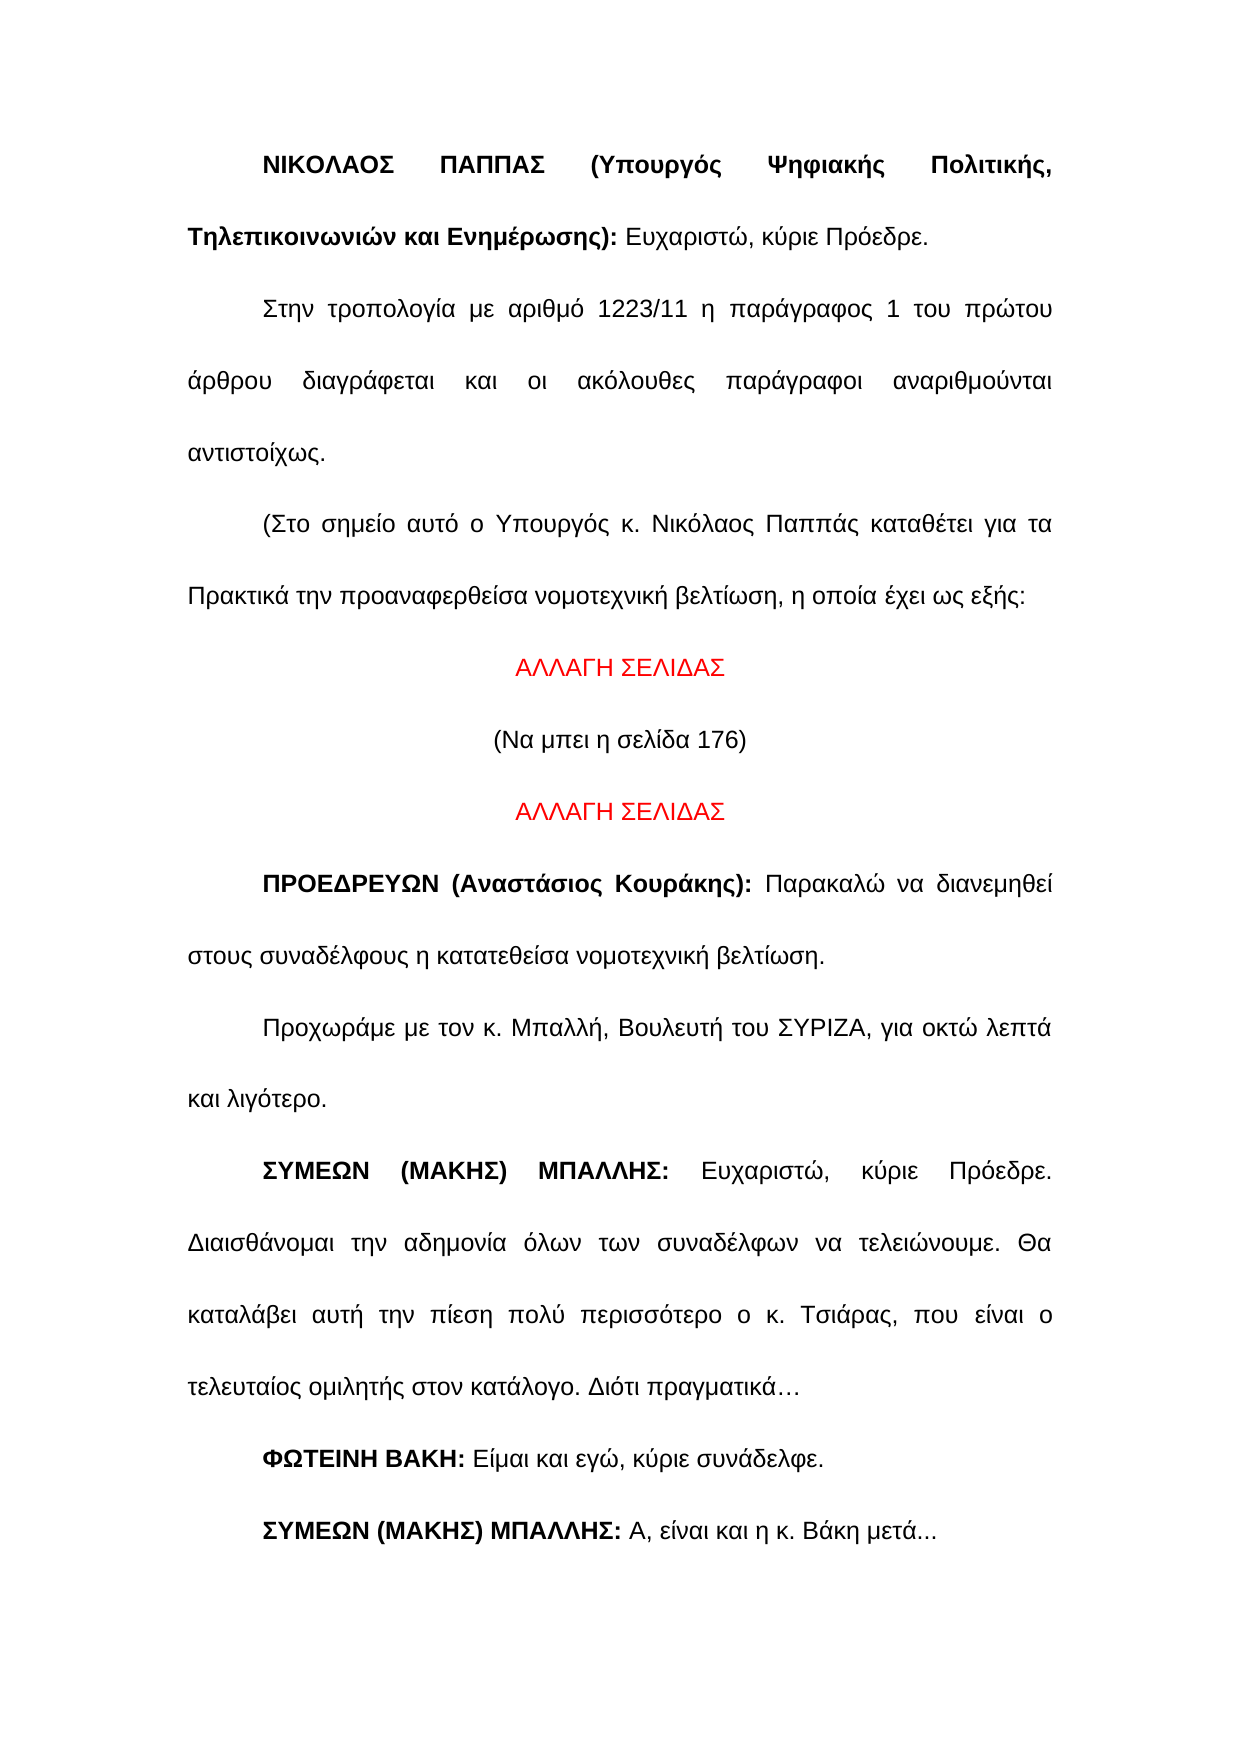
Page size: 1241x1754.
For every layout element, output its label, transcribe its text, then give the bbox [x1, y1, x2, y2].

text Στην τροπολογία με αριθμό 1223/11 η παράγραφος 1 του πρώτου άρθρου διαγράφεται και οι ακόλουθες παράγραφοι αναριθμούνται αντιστοίχως. [187, 294, 1053, 466]
text ΦΩΤΕΙΝΗ ΒΑΚΗ: Είμαι και εγώ, κύριε συνάδελφε. [187, 1444, 1053, 1472]
text ΣΥΜΕΩΝ (ΜΑΚΗΣ) ΜΠΑΛΛΗΣ: Ευχαριστώ, κύριε Πρόεδρε. Διαισθάνομαι την αδημονία όλων των συναδέλφων να τελειώνουμε. Θα καταλάβει αυτή την πίεση πολύ περισσότερο ο κ. Τσιάρας, που είναι ο τελευταίος ομιλητής στον κατάλογο. Διότι πραγματικά… [187, 1156, 1053, 1401]
text ΣΥΜΕΩΝ (ΜΑΚΗΣ) ΜΠΑΛΛΗΣ: Α, είναι και η κ. Βάκη μετά... [187, 1516, 1053, 1544]
text Προχωράμε με τον κ. Μπαλλή, Βουλευτή του ΣΥΡΙΖΑ, για οκτώ λεπτά και λιγότερο. [187, 1012, 1053, 1113]
text (Στο σημείο αυτό ο Υπουργός κ. Νικόλαος Παππάς καταθέτει για τα Πρακτικά την προαναφερθείσα νομοτεχνική βελτίωση, η οποία έχει ως εξής: [187, 509, 1053, 610]
text ΑΛΛΑΓΗ ΣΕΛΙΔΑΣ [187, 653, 1053, 682]
text ΝΙΚΟΛΑΟΣ ΠΑΠΠΑΣ (Υπουργός Ψηφιακής Πολιτικής, Τηλεπικοινωνιών και Ενημέρωσης): Ευχαριστώ, κύριε Πρόεδρε. [187, 150, 1053, 251]
text (Να μπει η σελίδα 176) [187, 725, 1053, 754]
text ΑΛΛΑΓΗ ΣΕΛΙΔΑΣ [187, 797, 1053, 826]
text ΠΡΟΕΔΡΕΥΩΝ (Αναστάσιος Κουράκης): Παρακαλώ να διανεμηθεί στους συναδέλφους η κατατεθείσα νομοτεχνική βελτίωση. [187, 869, 1053, 969]
